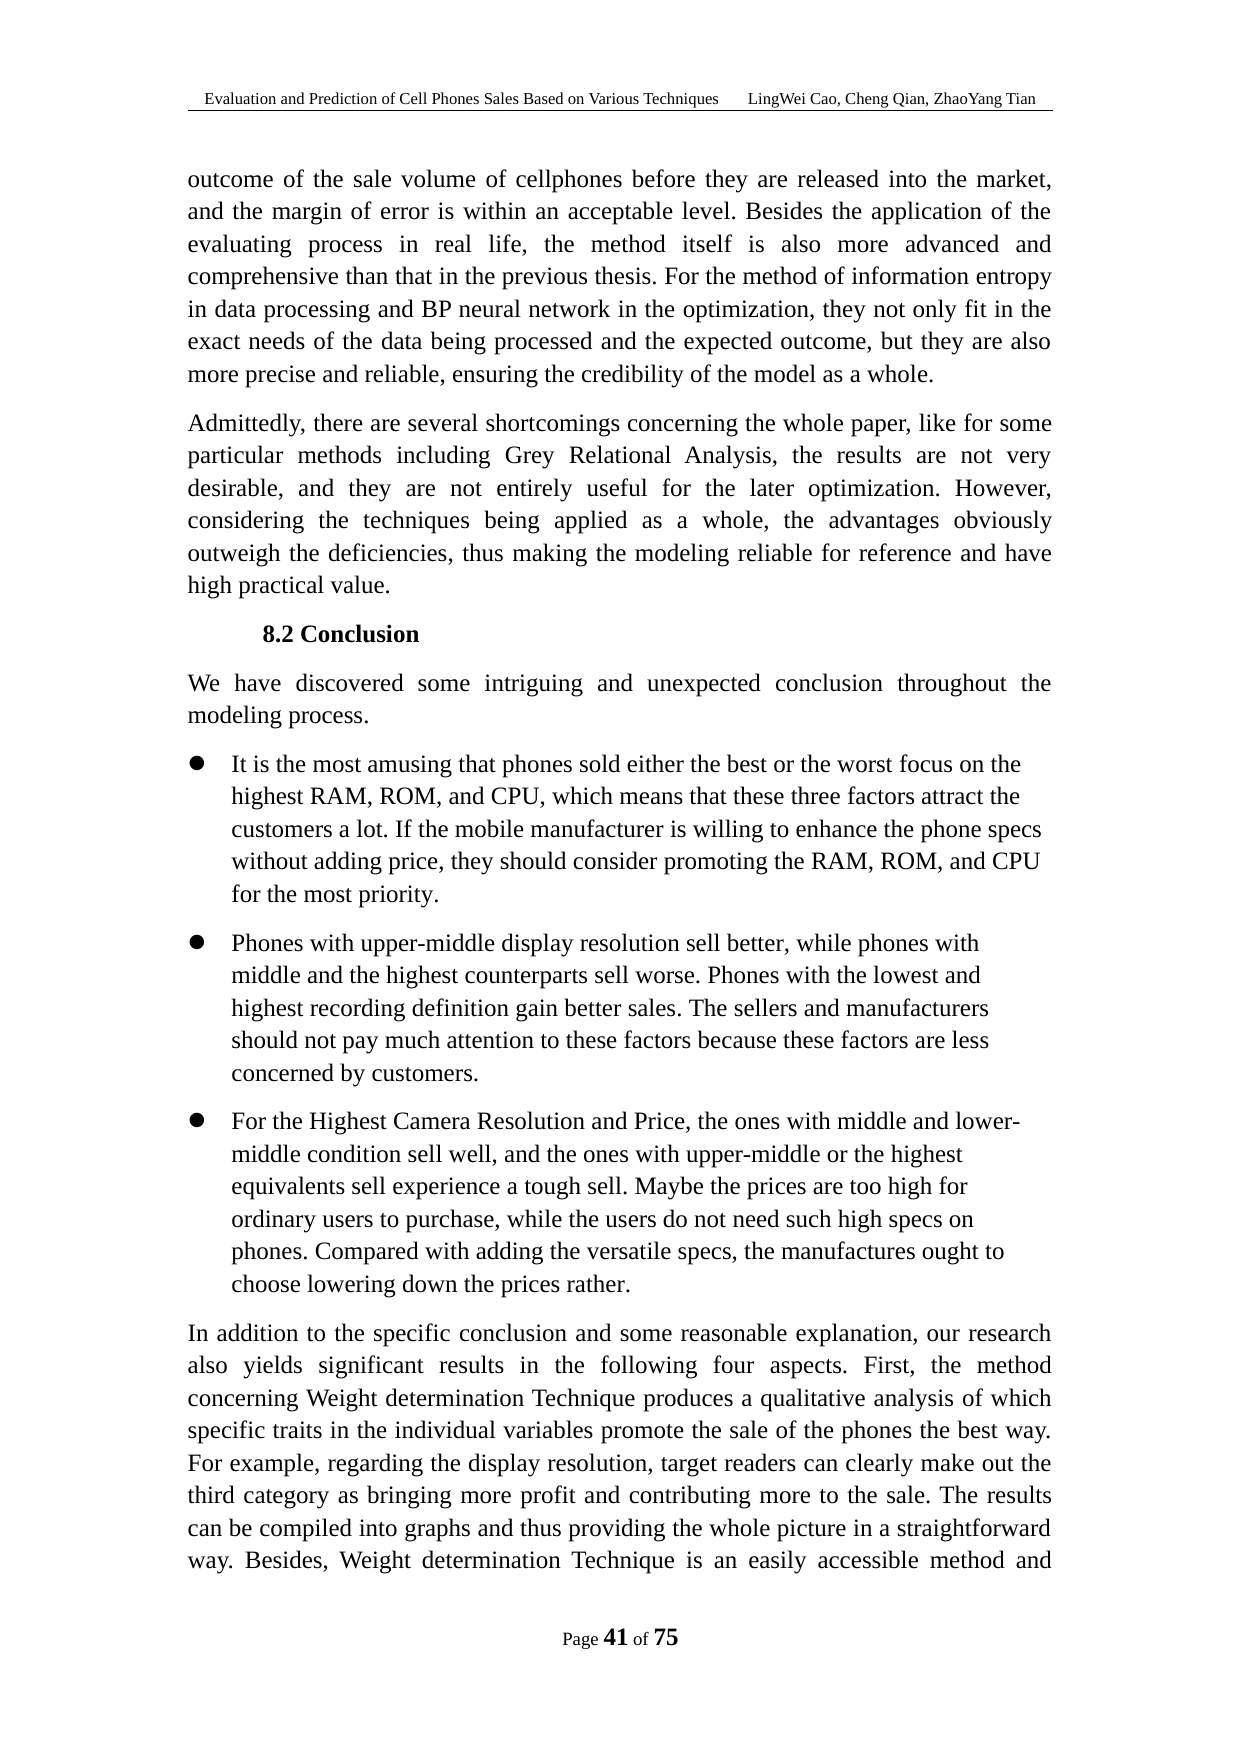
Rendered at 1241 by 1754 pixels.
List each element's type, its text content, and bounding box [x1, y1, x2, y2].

list Phones with upper-middle display resolution sell better, while phones with middle and the highest counterparts sell worse. Phones with the lowest and highest recording definition gain better sales. The sellers and manufacturers should not pay much attention to these factors because these factors are less concerned by customers. [187, 926, 1053, 1088]
text Admittedly, there are several shortcomings concerning the whole paper, like for some particular methods including Grey Relational Analysis, the results are not very desirable, and they are not entirely useful for the later optimization. However, considering the techniques being applied as a whole, the advantages obviously outweigh the deficiencies, thus making the modeling reliable for reference and have high practical value. [187, 406, 1053, 601]
list It is the most amusing that phones sold either the best or the worst focus on the highest RAM, ROM, and CPU, which means that these three factors attract the customers a lot. If the mobile manufacturer is willing to enhance the phone specs without adding price, they should consider promoting the RAM, ROM, and CPU for the most priority. [187, 747, 1053, 909]
text We have discovered some intriguing and unexpected conclusion throughout the modeling process. [187, 666, 1053, 731]
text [187, 1316, 1053, 1576]
list For the Highest Camera Resolution and Price, the ones with middle and lower-middle condition sell well, and the ones with upper-middle or the highest equivalents sell experience a tough sell. Maybe the prices are too high for ordinary users to purchase, while the users do not need such high specs on phones. Compared with adding the versatile specs, the manufactures ought to choose lowering down the prices rather. [187, 1104, 1053, 1299]
list Conclusion [262, 617, 1053, 649]
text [187, 162, 1053, 389]
